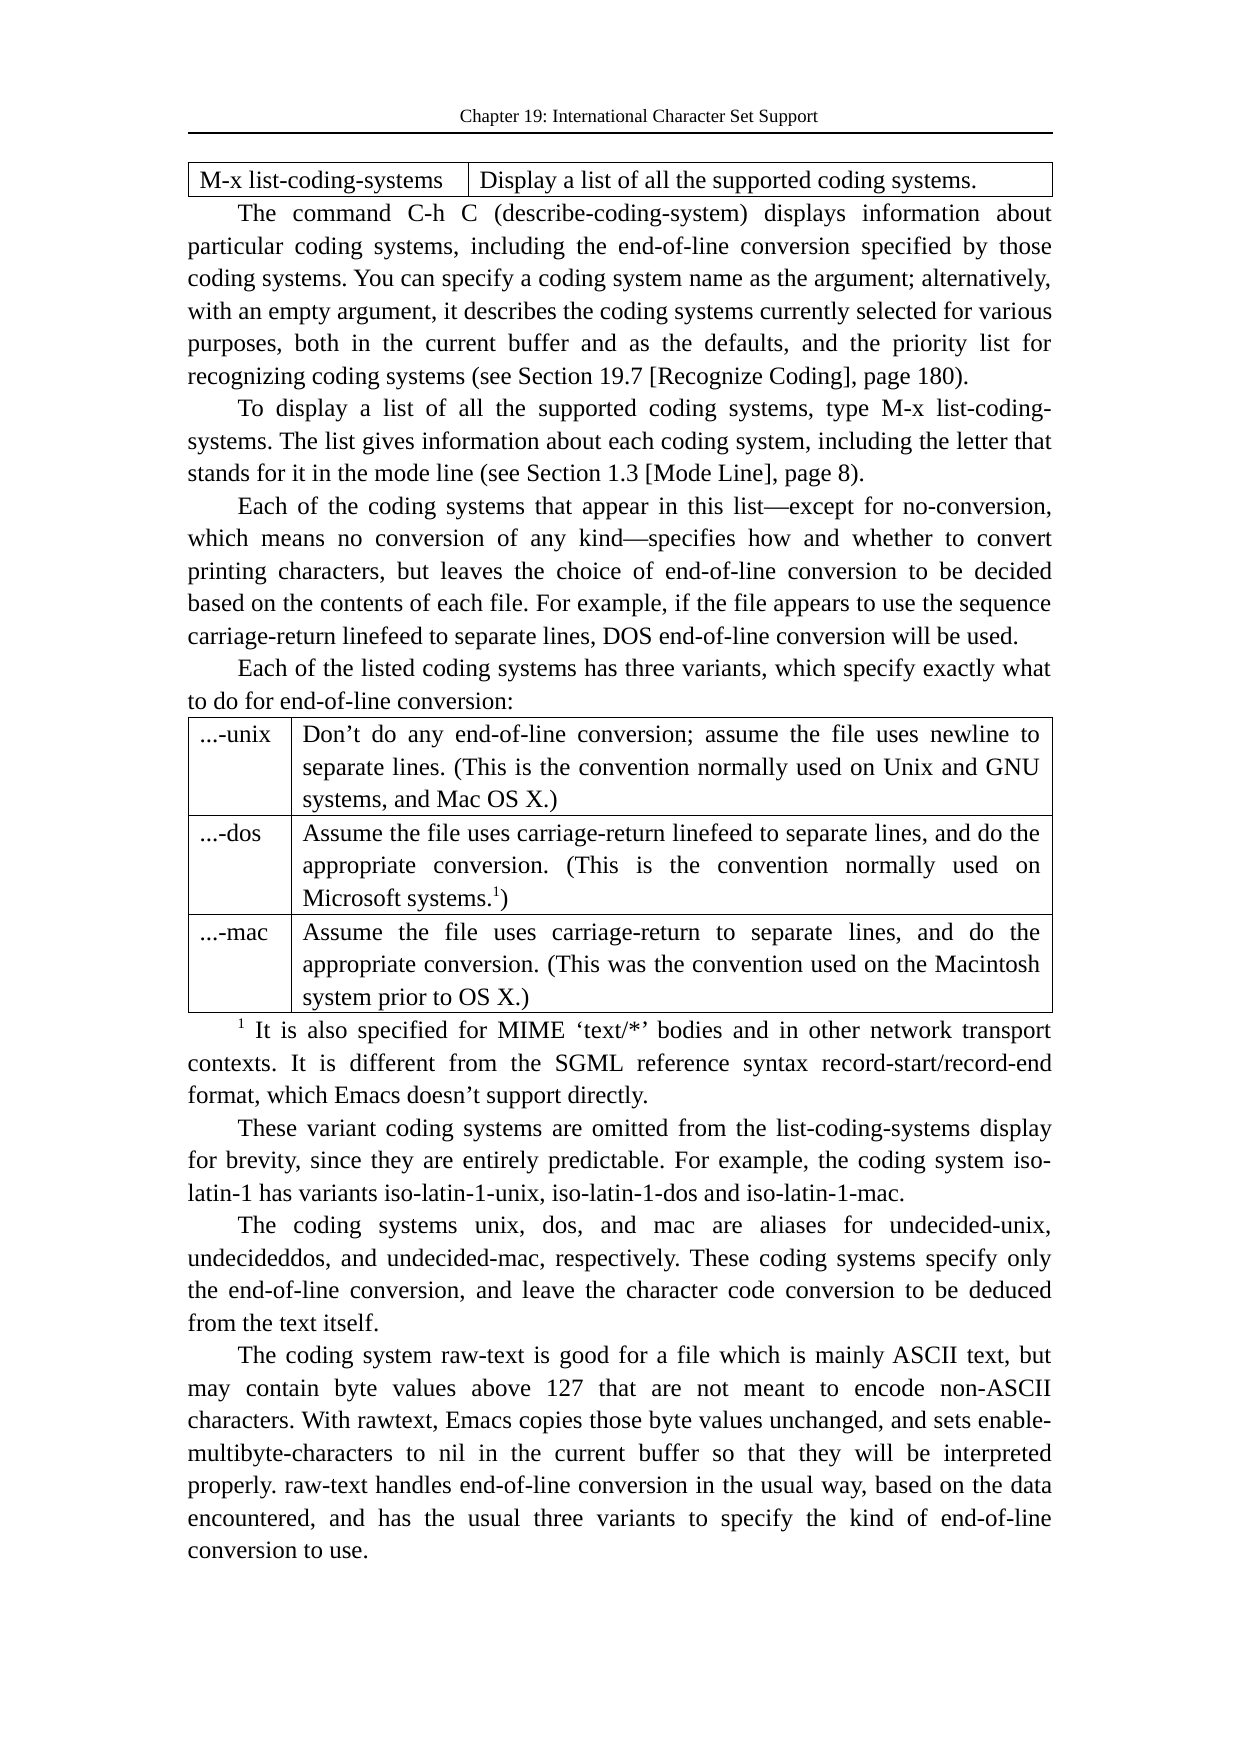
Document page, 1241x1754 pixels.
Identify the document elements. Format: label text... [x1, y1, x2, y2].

table_header ...-unix [189, 718, 291, 815]
text Each of the listed coding systems has three variants, which specify exactly what to do for end-of-line conversion: [187, 652, 1053, 717]
text The command C-h C (describe-coding-system) displays information about particular coding systems, including the end-of-line conversion specified by those coding systems. You can specify a coding system name as the argument; alternatively, with an empty argument, it describes the coding systems currently selected for various purposes, both in the current buffer and as the defaults, and the priority list for recognizing coding systems (see Section 19.7 [Recognize Coding], page 180). [187, 197, 1053, 392]
text The coding systems unix, dos, and mac are aliases for undecided-unix, undecideddos, and undecided-mac, respectively. These coding systems specify only the end-of-line conversion, and leave the character code conversion to be deduced from the text itself. [187, 1208, 1053, 1338]
table_cell Assume the file uses carriage-return linefeed to separate lines, and do the appropriate conversion. (This is the convention normally used on Microsoft systems.1) [292, 816, 1052, 914]
text The coding system raw-text is good for a file which is mainly ASCII text, but may contain byte values above 127 that are not meant to encode non-ASCII characters. With rawtext, Emacs copies those byte values unchanged, and sets enable-multibyte-characters to nil in the current buffer so that they will be interpreted properly. raw-text handles end-of-line conversion in the usual way, based on the data encountered, and has the usual three variants to specify the kind of end-of-line conversion to use. [187, 1338, 1053, 1566]
text 1 It is also specified for MIME ‘text/*’ bodies and in other network transport contexts. It is different from the SGML reference syntax record-start/record-end format, which Emacs doesn’t support directly. [187, 1013, 1053, 1111]
table_cell Display a list of all the supported coding systems. [469, 163, 1052, 196]
text These variant coding systems are omitted from the list-coding-systems display for brevity, since they are entirely predictable. For example, the coding system iso-latin-1 has variants iso-latin-1-unix, iso-latin-1-dos and iso-latin-1-mac. [187, 1111, 1053, 1208]
table_cell ...-mac [189, 915, 291, 1012]
table_cell ...-dos [189, 816, 291, 914]
table_cell M-x list-coding-systems [189, 163, 468, 196]
table_header Don’t do any end-of-line conversion; assume the file uses newline to separate lines. (This is the convention normally used on Unix and GNU systems, and Mac OS X.) [292, 718, 1052, 815]
table_cell Assume the file uses carriage-return to separate lines, and do the appropriate conversion. (This was the convention used on the Macintosh system prior to OS X.) [292, 915, 1052, 1012]
text Each of the coding systems that appear in this list—except for no-conversion, which means no conversion of any kind—specifies how and whether to convert printing characters, but leaves the choice of end-of-line conversion to be decided based on the contents of each file. For example, if the file appears to use the sequence carriage-return linefeed to separate lines, DOS end-of-line conversion will be used. [187, 489, 1053, 652]
text To display a list of all the supported coding systems, type M-x list-coding-systems. The list gives information about each coding system, including the letter that stands for it in the mode line (see Section 1.3 [Mode Line], page 8). [187, 392, 1053, 489]
